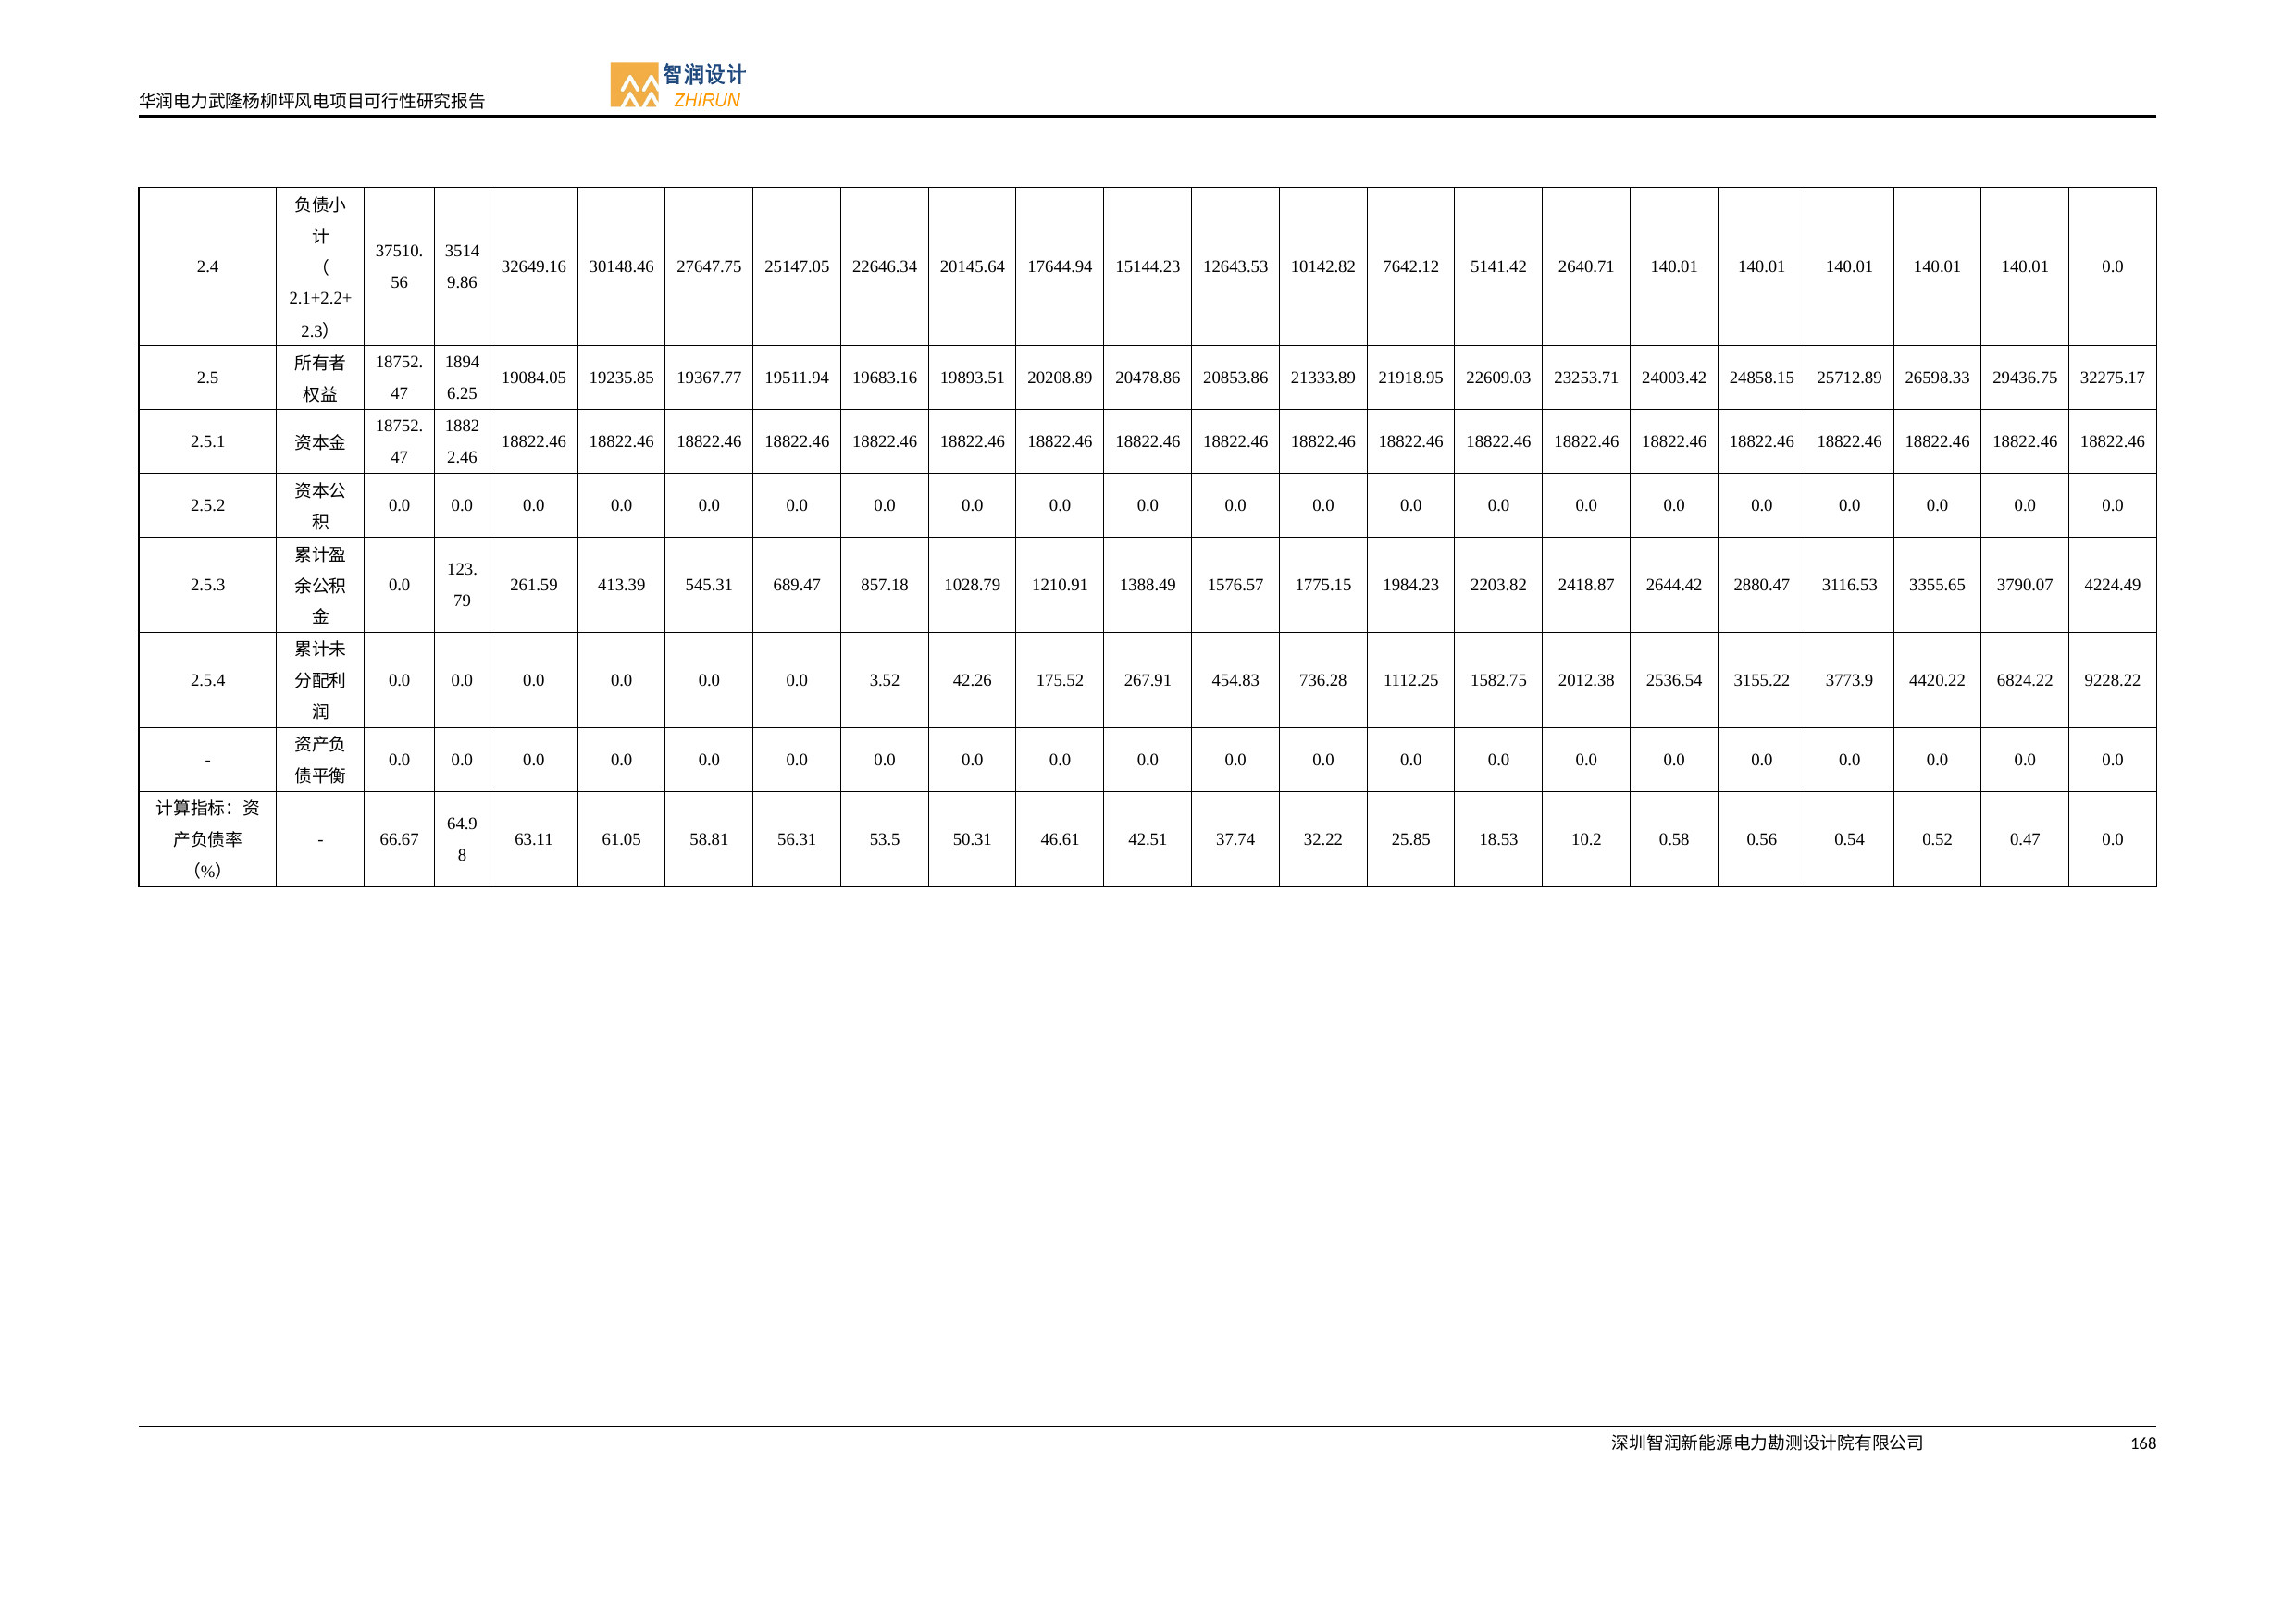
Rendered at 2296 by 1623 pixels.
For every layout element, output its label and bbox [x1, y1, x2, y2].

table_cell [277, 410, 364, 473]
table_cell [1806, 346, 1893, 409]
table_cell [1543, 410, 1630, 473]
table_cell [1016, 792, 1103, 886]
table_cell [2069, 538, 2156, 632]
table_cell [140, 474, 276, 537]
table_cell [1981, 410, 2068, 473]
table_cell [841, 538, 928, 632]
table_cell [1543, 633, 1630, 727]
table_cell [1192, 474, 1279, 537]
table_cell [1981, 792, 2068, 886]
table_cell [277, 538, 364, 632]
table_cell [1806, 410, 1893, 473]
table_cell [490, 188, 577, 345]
picture [610, 60, 747, 108]
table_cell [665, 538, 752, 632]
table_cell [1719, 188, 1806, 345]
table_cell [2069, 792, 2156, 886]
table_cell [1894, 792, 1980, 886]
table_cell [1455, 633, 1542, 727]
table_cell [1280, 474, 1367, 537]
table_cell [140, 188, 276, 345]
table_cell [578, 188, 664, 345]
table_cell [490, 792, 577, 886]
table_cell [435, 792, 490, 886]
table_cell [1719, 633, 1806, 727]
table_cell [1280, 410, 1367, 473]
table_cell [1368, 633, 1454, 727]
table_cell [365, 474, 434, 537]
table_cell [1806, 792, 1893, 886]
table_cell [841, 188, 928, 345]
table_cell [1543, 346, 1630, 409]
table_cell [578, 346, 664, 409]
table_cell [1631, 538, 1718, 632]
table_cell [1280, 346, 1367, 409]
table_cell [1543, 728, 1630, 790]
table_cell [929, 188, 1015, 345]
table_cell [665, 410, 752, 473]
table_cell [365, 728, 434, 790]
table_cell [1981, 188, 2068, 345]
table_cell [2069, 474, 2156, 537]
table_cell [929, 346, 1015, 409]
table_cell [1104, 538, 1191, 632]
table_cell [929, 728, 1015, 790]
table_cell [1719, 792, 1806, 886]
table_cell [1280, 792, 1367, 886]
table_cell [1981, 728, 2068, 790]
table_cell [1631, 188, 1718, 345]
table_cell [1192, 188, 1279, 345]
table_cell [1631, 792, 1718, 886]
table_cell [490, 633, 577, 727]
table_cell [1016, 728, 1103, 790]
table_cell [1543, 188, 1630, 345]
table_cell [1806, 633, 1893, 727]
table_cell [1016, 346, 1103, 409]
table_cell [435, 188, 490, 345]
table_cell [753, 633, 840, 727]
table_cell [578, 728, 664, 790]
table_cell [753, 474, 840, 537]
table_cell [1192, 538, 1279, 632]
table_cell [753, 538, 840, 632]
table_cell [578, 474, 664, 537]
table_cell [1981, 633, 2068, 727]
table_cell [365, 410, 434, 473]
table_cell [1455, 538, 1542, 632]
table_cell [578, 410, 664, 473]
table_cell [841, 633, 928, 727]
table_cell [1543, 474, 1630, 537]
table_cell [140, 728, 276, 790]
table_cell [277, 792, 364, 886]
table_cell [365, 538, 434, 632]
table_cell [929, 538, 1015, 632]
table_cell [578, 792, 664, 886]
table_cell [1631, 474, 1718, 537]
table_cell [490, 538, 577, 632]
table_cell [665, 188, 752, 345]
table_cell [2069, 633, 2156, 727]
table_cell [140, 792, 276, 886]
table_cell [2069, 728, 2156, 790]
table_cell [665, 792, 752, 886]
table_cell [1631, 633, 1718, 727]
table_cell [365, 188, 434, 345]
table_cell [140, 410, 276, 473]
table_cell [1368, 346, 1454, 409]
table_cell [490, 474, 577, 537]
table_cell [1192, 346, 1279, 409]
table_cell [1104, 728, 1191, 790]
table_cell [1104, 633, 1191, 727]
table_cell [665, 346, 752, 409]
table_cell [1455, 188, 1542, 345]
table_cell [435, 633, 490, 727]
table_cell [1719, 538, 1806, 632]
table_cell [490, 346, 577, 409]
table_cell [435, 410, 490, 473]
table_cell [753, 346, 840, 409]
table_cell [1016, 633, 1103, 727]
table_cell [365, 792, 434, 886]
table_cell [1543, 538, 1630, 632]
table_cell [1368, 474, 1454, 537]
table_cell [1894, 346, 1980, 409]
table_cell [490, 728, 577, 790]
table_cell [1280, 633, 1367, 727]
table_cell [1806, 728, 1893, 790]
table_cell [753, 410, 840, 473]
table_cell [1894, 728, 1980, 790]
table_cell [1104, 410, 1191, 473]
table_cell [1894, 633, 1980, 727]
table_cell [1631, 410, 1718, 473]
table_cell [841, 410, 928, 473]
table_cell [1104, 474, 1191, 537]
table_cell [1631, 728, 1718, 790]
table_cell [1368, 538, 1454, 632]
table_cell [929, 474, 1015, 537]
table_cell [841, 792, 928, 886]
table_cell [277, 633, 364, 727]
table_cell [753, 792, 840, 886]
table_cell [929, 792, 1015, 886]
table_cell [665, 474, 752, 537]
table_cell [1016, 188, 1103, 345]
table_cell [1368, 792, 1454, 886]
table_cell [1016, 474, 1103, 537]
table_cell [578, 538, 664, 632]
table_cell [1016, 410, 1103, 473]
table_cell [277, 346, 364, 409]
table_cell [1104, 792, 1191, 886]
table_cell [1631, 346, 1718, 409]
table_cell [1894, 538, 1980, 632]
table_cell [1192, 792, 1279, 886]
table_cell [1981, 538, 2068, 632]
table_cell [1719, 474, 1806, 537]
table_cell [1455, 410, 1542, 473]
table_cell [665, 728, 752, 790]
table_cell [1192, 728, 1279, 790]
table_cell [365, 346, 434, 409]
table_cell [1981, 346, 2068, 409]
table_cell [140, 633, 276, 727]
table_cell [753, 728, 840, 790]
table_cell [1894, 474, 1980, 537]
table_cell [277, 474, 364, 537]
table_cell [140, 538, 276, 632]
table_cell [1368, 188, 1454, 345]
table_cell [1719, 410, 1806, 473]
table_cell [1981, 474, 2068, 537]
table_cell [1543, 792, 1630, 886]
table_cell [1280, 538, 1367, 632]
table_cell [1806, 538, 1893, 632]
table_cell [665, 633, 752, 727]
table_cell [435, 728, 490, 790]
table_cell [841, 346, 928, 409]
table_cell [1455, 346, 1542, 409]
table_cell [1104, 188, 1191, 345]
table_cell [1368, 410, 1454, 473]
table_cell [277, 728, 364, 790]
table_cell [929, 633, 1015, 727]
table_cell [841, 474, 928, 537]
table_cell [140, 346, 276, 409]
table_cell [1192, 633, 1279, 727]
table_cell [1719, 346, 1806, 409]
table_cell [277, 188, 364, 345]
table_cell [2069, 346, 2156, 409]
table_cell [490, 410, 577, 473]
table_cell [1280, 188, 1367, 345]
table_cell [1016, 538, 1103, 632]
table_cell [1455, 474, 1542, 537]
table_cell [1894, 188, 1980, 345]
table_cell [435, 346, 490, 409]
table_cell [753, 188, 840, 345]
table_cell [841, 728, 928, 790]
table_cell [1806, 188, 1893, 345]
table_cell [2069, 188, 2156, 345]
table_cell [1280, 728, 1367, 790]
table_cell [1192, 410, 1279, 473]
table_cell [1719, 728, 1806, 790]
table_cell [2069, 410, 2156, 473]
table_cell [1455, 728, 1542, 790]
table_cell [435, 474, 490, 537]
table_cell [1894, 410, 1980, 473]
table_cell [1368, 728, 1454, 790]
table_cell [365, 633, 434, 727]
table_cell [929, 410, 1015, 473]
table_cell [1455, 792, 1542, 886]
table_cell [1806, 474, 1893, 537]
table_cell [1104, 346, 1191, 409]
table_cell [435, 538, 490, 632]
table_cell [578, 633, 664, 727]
